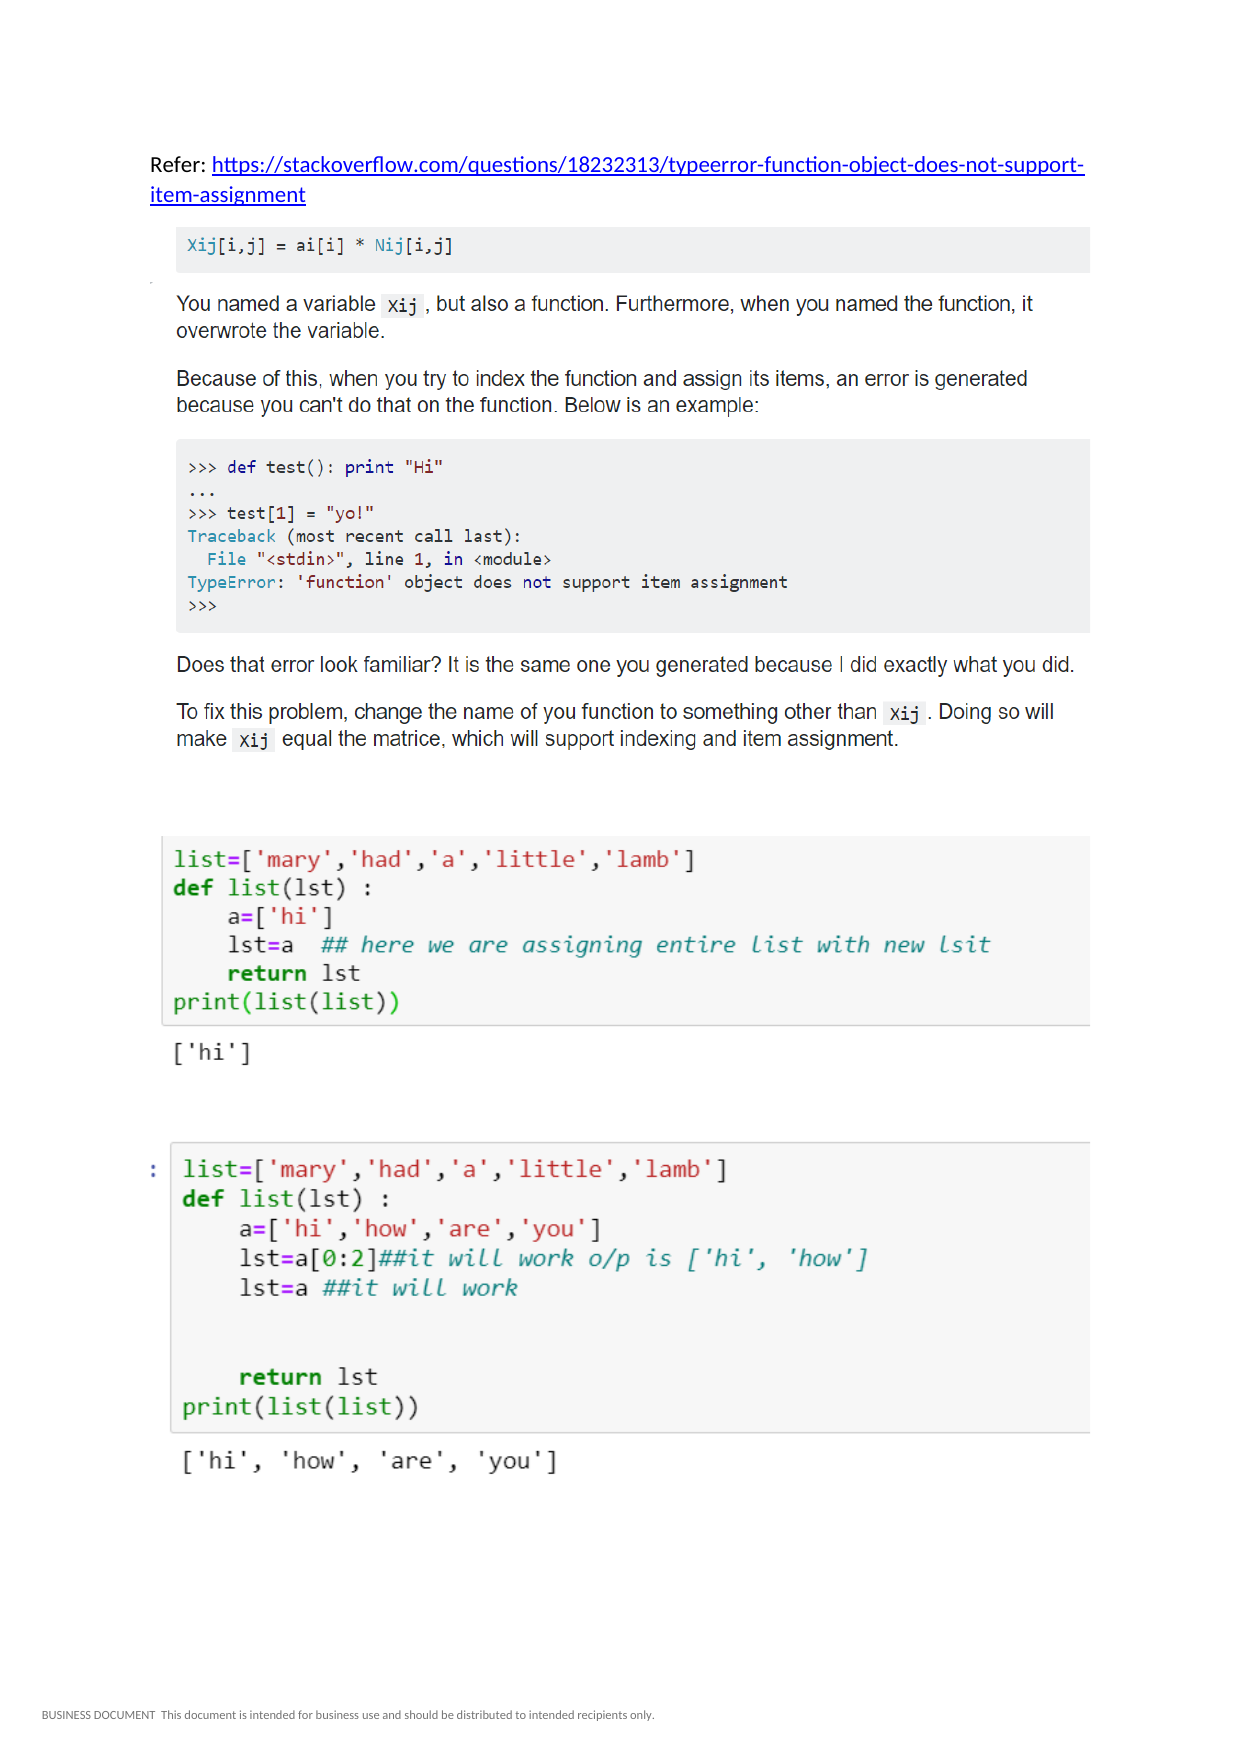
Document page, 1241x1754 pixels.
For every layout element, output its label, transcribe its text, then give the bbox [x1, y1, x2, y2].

picture [150, 227, 1091, 771]
picture [150, 836, 1091, 1069]
picture [150, 1134, 1091, 1497]
text Refer: https://stackoverflow.com/questions/18232313/typeerror-function-object-does-not-support-item-assignment [150, 150, 1090, 208]
